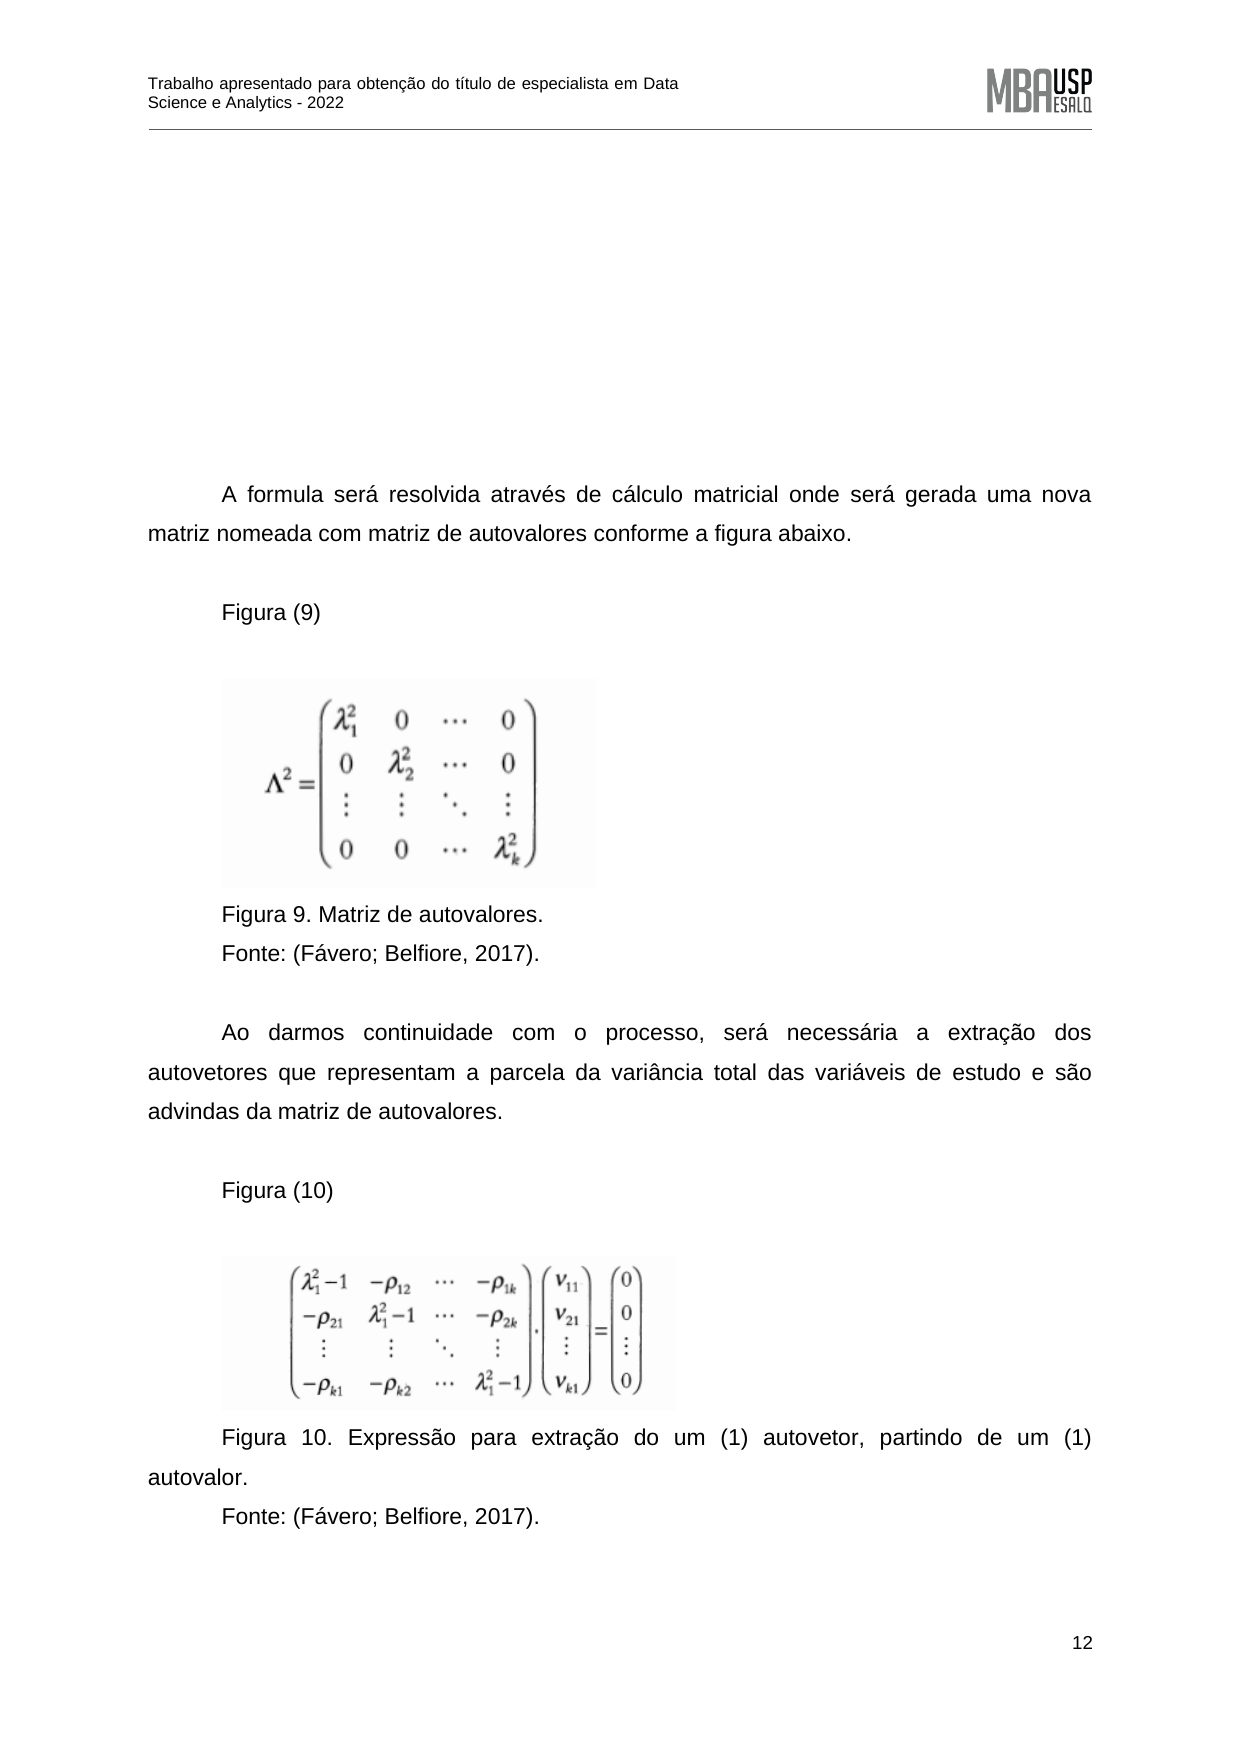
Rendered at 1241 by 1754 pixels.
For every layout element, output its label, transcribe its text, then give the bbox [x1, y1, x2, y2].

text Figura (10) [148, 1177, 1092, 1203]
text Fonte: (Fávero; Belfiore, 2017). [148, 1503, 1092, 1529]
text Figura (9) [148, 599, 1092, 626]
text Figura 9. Matriz de autovalores. [148, 901, 1092, 927]
text Fonte: (Fávero; Belfiore, 2017). [148, 940, 1092, 966]
text A formula será resolvida através de cálculo matricial onde será gerada uma nova matriz nomeada com matriz de autovalores conforme a figura abaixo. [148, 481, 1092, 547]
picture [984, 67, 1095, 114]
picture [221, 1256, 676, 1411]
picture [221, 678, 597, 888]
text Ao darmos continuidade com o processo, será necessária a extração dos autovetores que representam a parcela da variância total das variáveis de estudo e são advindas da matriz de autovalores. [148, 1019, 1092, 1124]
text Figura 10. Expressão para extração do um (1) autovetor, partindo de um (1) autovalor. [148, 1424, 1092, 1490]
